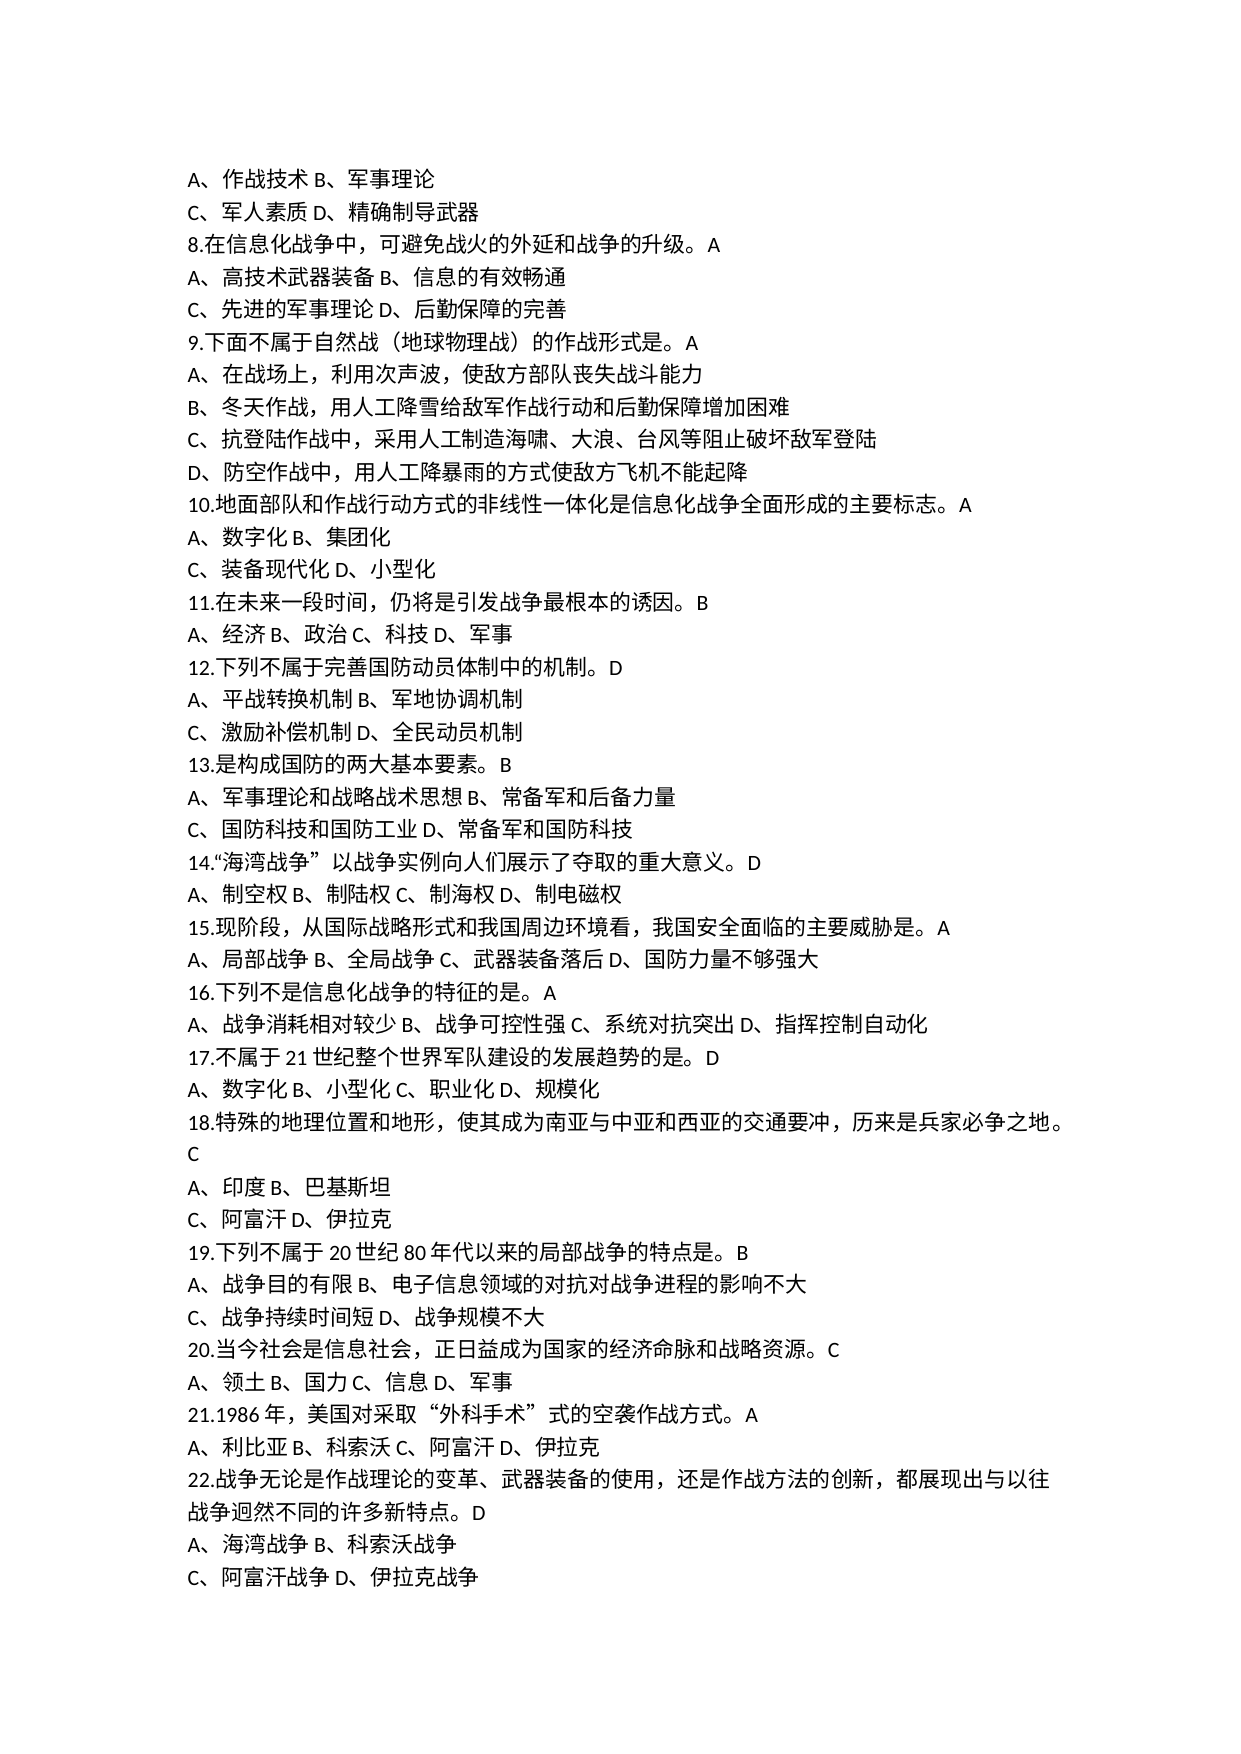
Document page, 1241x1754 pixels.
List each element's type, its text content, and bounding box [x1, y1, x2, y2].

text 12.下列不属于完善国防动员体制中的机制。D [187, 649, 1053, 682]
text C、阿富汗D、伊拉克 [187, 1202, 1053, 1234]
text A、经济B、政治C、科技D、军事 [187, 617, 1053, 649]
text A、军事理论和战略战术思想B、常备军和后备力量 [187, 779, 1053, 812]
text 14.“海湾战争”以战争实例向人们展示了夺取的重大意义。D [187, 844, 1053, 877]
text 21.1986年，美国对采取“外科手术”式的空袭作战方式。A [187, 1397, 1053, 1429]
text C、军人素质D、精确制导武器 [187, 194, 1053, 227]
text A、印度B、巴基斯坦 [187, 1169, 1053, 1202]
text C、战争持续时间短D、战争规模不大 [187, 1299, 1053, 1332]
text A、战争消耗相对较少B、战争可控性强C、系统对抗突出D、指挥控制自动化 [187, 1007, 1053, 1039]
text A、数字化B、集团化 [187, 519, 1053, 552]
text 20.当今社会是信息社会，正日益成为国家的经济命脉和战略资源。C [187, 1332, 1053, 1364]
text C、国防科技和国防工业D、常备军和国防科技 [187, 812, 1053, 844]
text 8.在信息化战争中，可避免战火的外延和战争的升级。A [187, 227, 1053, 259]
text 13.是构成国防的两大基本要素。B [187, 747, 1053, 779]
text C、激励补偿机制D、全民动员机制 [187, 714, 1053, 747]
text 11.在未来一段时间，仍将是引发战争最根本的诱因。B [187, 584, 1053, 617]
text 17.不属于21世纪整个世界军队建设的发展趋势的是。D [187, 1039, 1053, 1072]
text 22.战争无论是作战理论的变革、武器装备的使用，还是作战方法的创新，都展现出与以往战争迥然不同的许多新特点。D [187, 1462, 1053, 1527]
text C、装备现代化D、小型化 [187, 552, 1053, 584]
text A、制空权B、制陆权C、制海权D、制电磁权 [187, 877, 1053, 909]
text 15.现阶段，从国际战略形式和我国周边环境看，我国安全面临的主要威胁是。A [187, 909, 1053, 942]
text A、高技术武器装备B、信息的有效畅通 [187, 259, 1053, 292]
text A、作战技术B、军事理论 [187, 162, 1053, 194]
text B、冬天作战，用人工降雪给敌军作战行动和后勤保障增加困难 [187, 389, 1053, 422]
text D、防空作战中，用人工降暴雨的方式使敌方飞机不能起降 [187, 454, 1053, 487]
text 16.下列不是信息化战争的特征的是。A [187, 974, 1053, 1007]
text A、战争目的有限B、电子信息领域的对抗对战争进程的影响不大 [187, 1267, 1053, 1299]
text C、先进的军事理论D、后勤保障的完善 [187, 292, 1053, 324]
text 9.下面不属于自然战（地球物理战）的作战形式是。A [187, 324, 1053, 357]
text A、利比亚B、科索沃C、阿富汗D、伊拉克 [187, 1429, 1053, 1462]
text A、局部战争B、全局战争C、武器装备落后D、国防力量不够强大 [187, 942, 1053, 974]
text C、阿富汗战争D、伊拉克战争 [187, 1559, 1053, 1592]
text 19.下列不属于20世纪80年代以来的局部战争的特点是。B [187, 1234, 1053, 1267]
text A、海湾战争B、科索沃战争 [187, 1527, 1053, 1559]
text C、抗登陆作战中，采用人工制造海啸、大浪、台风等阻止破坏敌军登陆 [187, 422, 1053, 454]
text A、平战转换机制B、军地协调机制 [187, 682, 1053, 714]
text 10.地面部队和作战行动方式的非线性一体化是信息化战争全面形成的主要标志。A [187, 487, 1053, 519]
text A、数字化B、小型化C、职业化D、规模化 [187, 1072, 1053, 1104]
text A、在战场上，利用次声波，使敌方部队丧失战斗能力 [187, 357, 1053, 389]
text A、领土B、国力C、信息D、军事 [187, 1364, 1053, 1397]
text 18.特殊的地理位置和地形，使其成为南亚与中亚和西亚的交通要冲，历来是兵家必争之地。C [187, 1104, 1053, 1169]
